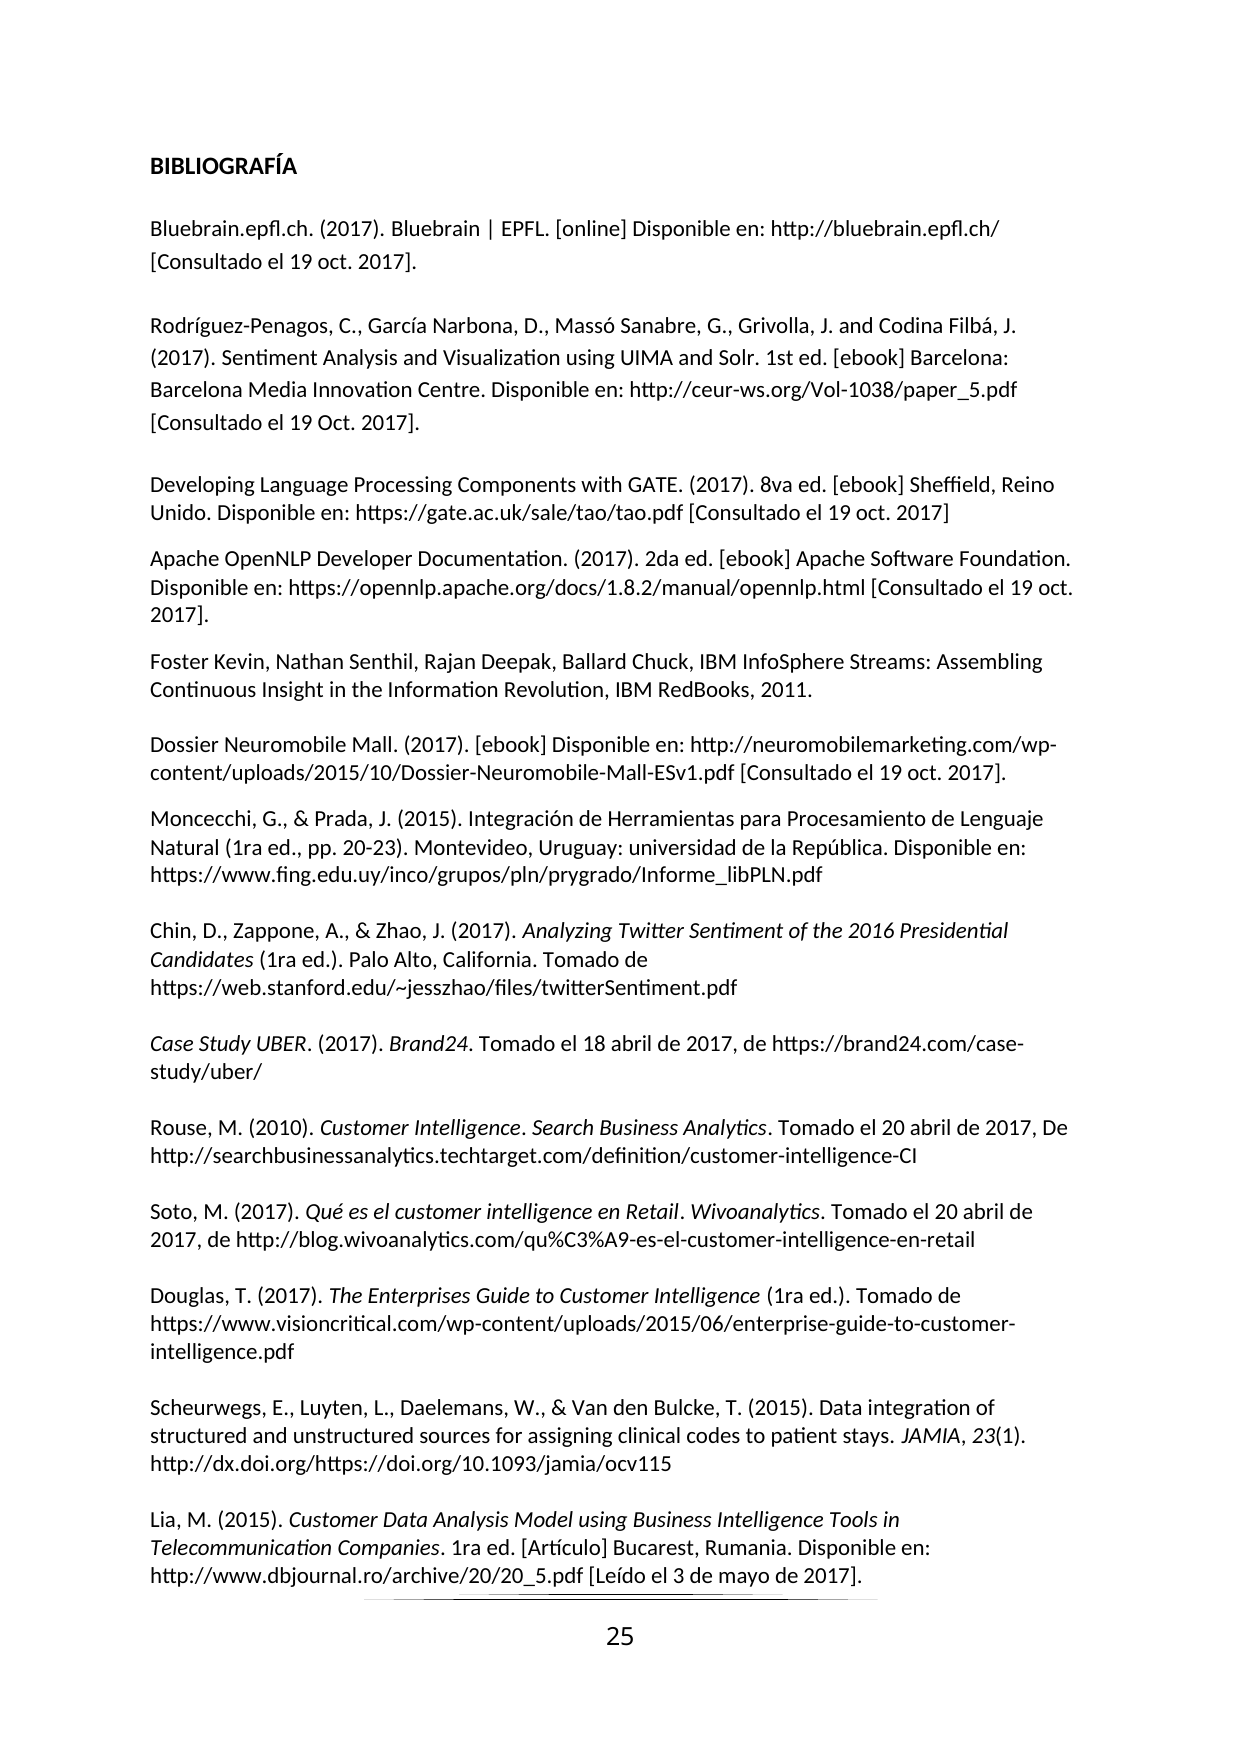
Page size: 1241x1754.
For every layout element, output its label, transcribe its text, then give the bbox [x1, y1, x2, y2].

text Douglas, T. (2017). The Enterprises Guide to Customer Intelligence (1ra ed.). Tomado de https://www.visioncritical.com/wp-content/uploads/2015/06/enterprise-guide-to-customer-intelligence.pdf [150, 1281, 1090, 1365]
text Bluebrain.epfl.ch. (2017). Bluebrain | EPFL. [online] Disponible en: http://bluebrain.epfl.ch/ [Consultado el 19 oct. 2017]. [150, 214, 1090, 275]
text Dossier Neuromobile Mall. (2017). [ebook] Disponible en: http://neuromobilemarketing.com/wp-content/uploads/2015/10/Dossier-Neuromobile-Mall-ESv1.pdf [Consultado el 19 oct. 2017]. [150, 730, 1090, 786]
text Lia, M. (2015). Customer Data Analysis Model using Business Intelligence Tools in Telecommunication Companies. 1ra ed. [Artículo] Bucarest, Rumania. Disponible en: http://www.dbjournal.ro/archive/20/20_5.pdf [Leído el 3 de mayo de 2017]. [150, 1505, 1090, 1589]
text Moncecchi, G., & Prada, J. (2015). Integración de Herramientas para Procesamiento de Lenguaje Natural (1ra ed., pp. 20-23). Montevideo, Uruguay: universidad de la República. Disponible en: https://www.fing.edu.uy/inco/grupos/pln/prygrado/Informe_libPLN.pdf [150, 804, 1090, 889]
text Rodríguez-Penagos, C., García Narbona, D., Massó Sanabre, G., Grivolla, J. and Codina Filbá, J. (2017). Sentiment Analysis and Visualization using UIMA and Solr. 1st ed. [ebook] Barcelona: Barcelona Media Innovation Centre. Disponible en: http://ceur-ws.org/Vol-1038/paper_5.pdf [Consultado el 19 Oct. 2017]. [150, 311, 1090, 466]
text Developing Language Processing Components with GATE. (2017). 8va ed. [ebook] Sheffield, Reino Unido. Disponible en: https://gate.ac.uk/sale/tao/tao.pdf [Consultado el 19 oct. 2017] [150, 470, 1090, 526]
text Rouse, M. (2010). Customer Intelligence. Search Business Analytics. Tomado el 20 abril de 2017, De http://searchbusinessanalytics.techtarget.com/definition/customer-intelligence-CI [150, 1113, 1090, 1169]
text Apache OpenNLP Developer Documentation. (2017). 2da ed. [ebook] Apache Software Foundation. Disponible en: https://opennlp.apache.org/docs/1.8.2/manual/opennlp.html [Consultado el 19 oct. 2017]. [150, 544, 1090, 629]
text Scheurwegs, E., Luyten, L., Daelemans, W., & Van den Bulcke, T. (2015). Data integration of structured and unstructured sources for assigning clinical codes to patient stays. JAMIA, 23(1). http://dx.doi.org/https://doi.org/10.1093/jamia/ocv115 [150, 1393, 1090, 1477]
text Chin, D., Zappone, A., & Zhao, J. (2017). Analyzing Twitter Sentiment of the 2016 Presidential Candidates (1ra ed.). Palo Alto, California. Tomado de https://web.stanford.edu/~jesszhao/files/twitterSentiment.pdf [150, 917, 1090, 1001]
text Foster Kevin, Nathan Senthil, Rajan Deepak, Ballard Chuck, IBM InfoSphere Streams: Assembling Continuous Insight in the Information Revolution, IBM RedBooks, 2011. [150, 647, 1090, 730]
text Soto, M. (2017). Qué es el customer intelligence en Retail. Wivoanalytics. Tomado el 20 abril de 2017, de http://blog.wivoanalytics.com/qu%C3%A9-es-el-customer-intelligence-en-retail [150, 1197, 1090, 1253]
text Case Study UBER. (2017). Brand24. Tomado el 18 abril de 2017, de https://brand24.com/case-study/uber/ [150, 1029, 1090, 1085]
text BIBLIOGRAFÍA [150, 150, 1090, 211]
